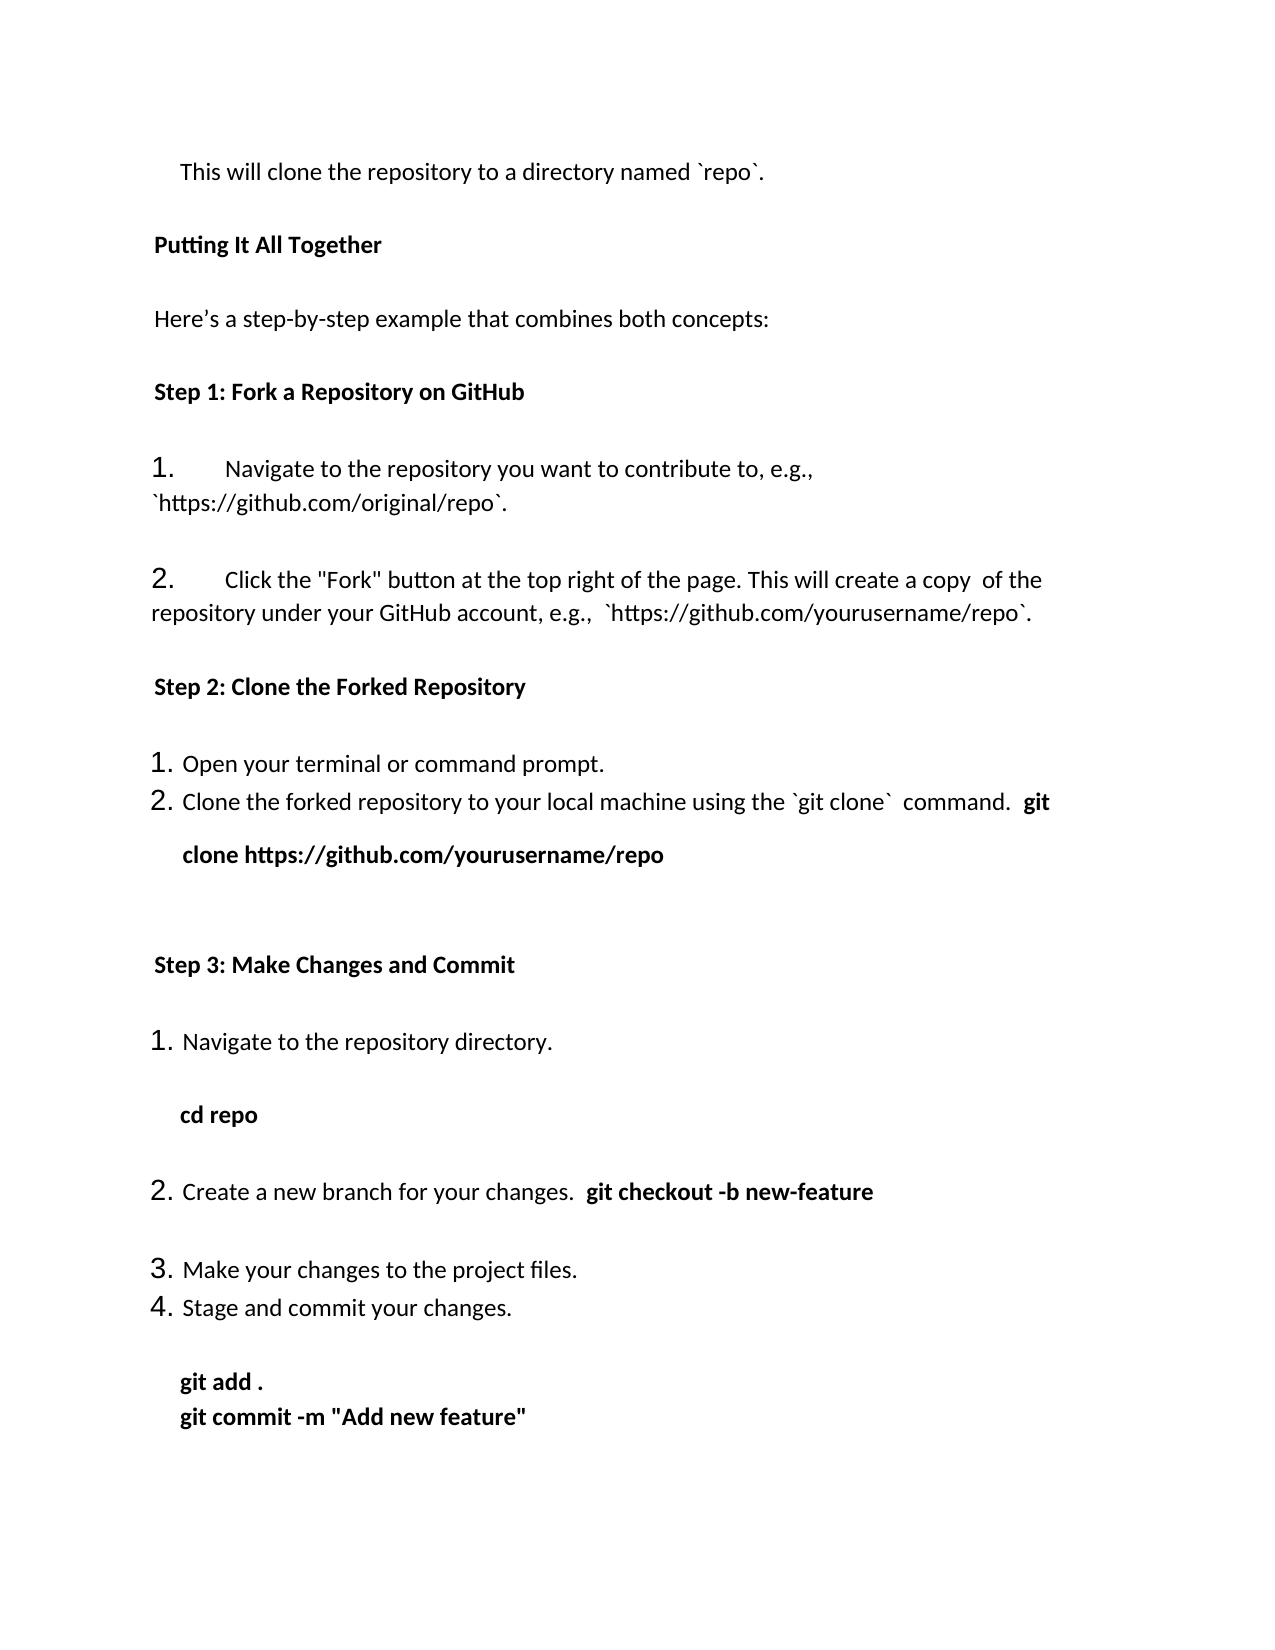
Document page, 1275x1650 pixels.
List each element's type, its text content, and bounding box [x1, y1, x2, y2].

list Make your changes to the project files. [150, 1251, 1122, 1284]
text Step 3: Make Changes and Commit [148, 949, 967, 979]
text Putting It All Together [148, 229, 967, 260]
text Here’s a step-by-step example that combines both concepts: [148, 303, 1122, 334]
text Step 2: Clone the Forked Repository [148, 671, 967, 701]
list Open your terminal or command prompt. [150, 745, 1100, 778]
list Create a new branch for your changes. git checkout -b new-feature [150, 1173, 1122, 1207]
list Clone the forked repository to your local machine using the `git clone` command. git clone https://github.com/yourusername/repo [150, 783, 1100, 869]
text cd repo [174, 1099, 967, 1130]
text git add . [174, 1366, 967, 1397]
list Click the "Fork" button at the top right of the page. This will create a copy of the repository under your GitHub account, e.g., `https://github.com/yourusername/repo`. [151, 561, 1122, 628]
list Navigate to the repository directory. [150, 1023, 1122, 1056]
text git commit -m "Add new feature" [174, 1401, 967, 1432]
list Stage and commit your changes. [150, 1289, 1122, 1323]
text Step 1: Fork a Repository on GitHub [148, 377, 967, 407]
list Navigate to the repository you want to contribute to, e.g., `https://github.com/original/repo`. [151, 450, 1122, 518]
text This will clone the repository to a directory named `repo`. [174, 156, 1122, 187]
